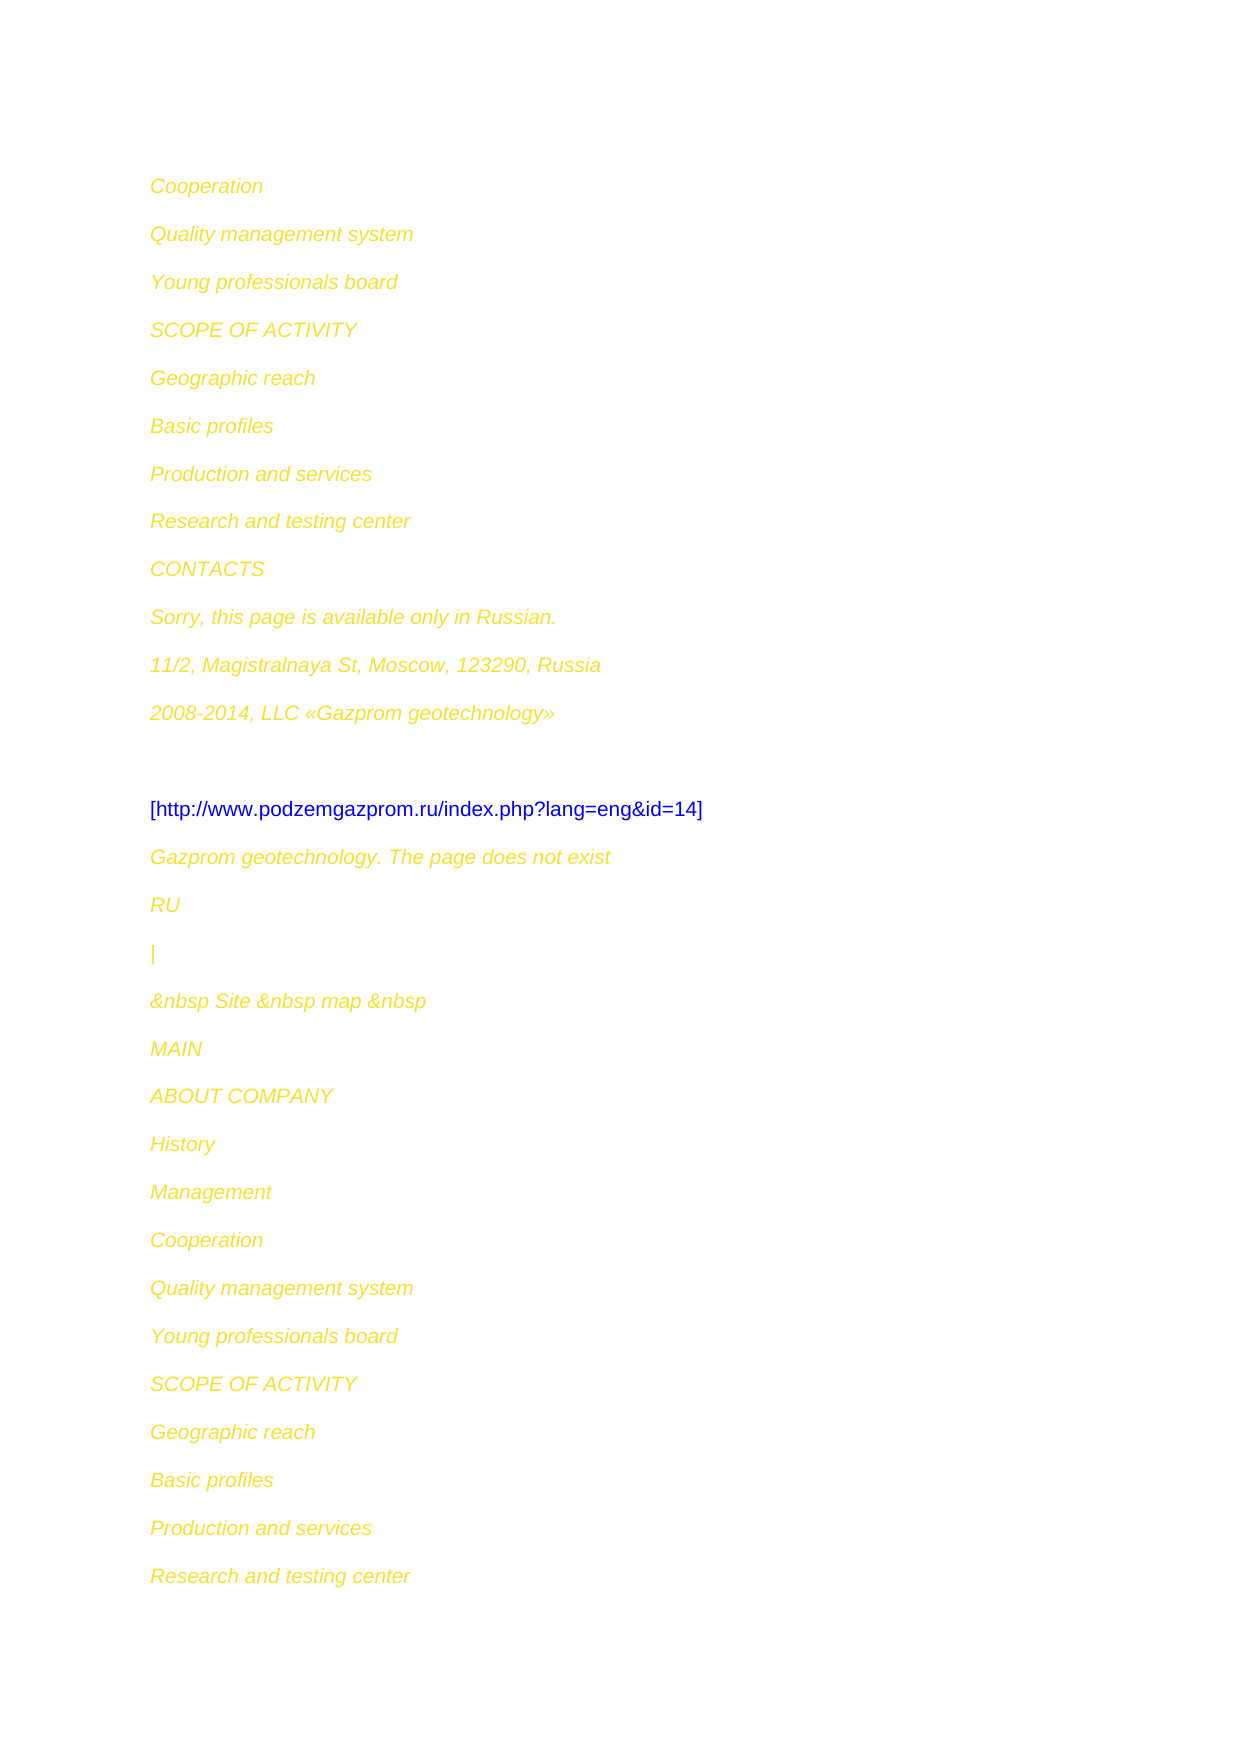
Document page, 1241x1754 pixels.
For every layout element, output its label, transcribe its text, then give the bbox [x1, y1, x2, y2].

text 2008-2014, LLC «Gazprom geotechnology» [150, 701, 1090, 725]
text &nbsp Site &nbsp map &nbsp [150, 988, 1090, 1012]
text Young professionals board [150, 1324, 1090, 1348]
text SCOPE OF ACTIVITY [150, 318, 1090, 342]
text Geographic reach [150, 366, 1090, 389]
text ABOUT COMPANY [150, 1084, 1090, 1108]
text Basic profiles [150, 413, 1090, 437]
text Management [150, 1180, 1090, 1204]
text Basic profiles [150, 1468, 1090, 1492]
text Cooperation [150, 1228, 1090, 1252]
text Quality management system [150, 222, 1090, 246]
text Young professionals board [150, 270, 1090, 294]
text RU [150, 893, 1090, 917]
text Sorry, this page is available only in Russian. [150, 605, 1090, 629]
text Research and testing center [150, 1563, 1090, 1587]
text MAIN [150, 1036, 1090, 1060]
text 11/2, Magistralnaya St, Moscow, 123290, Russia [150, 653, 1090, 677]
text SCOPE OF ACTIVITY [150, 1372, 1090, 1396]
text Gazprom geotechnology. The page does not exist [150, 845, 1090, 869]
text Production and services [150, 461, 1090, 485]
text [http://www.podzemgazprom.ru/index.php?lang=eng&id=14] [150, 797, 1090, 821]
text Quality management system [150, 1276, 1090, 1300]
text Cooperation [150, 174, 1090, 198]
text History [150, 1132, 1090, 1156]
text | [150, 941, 1090, 964]
text Geographic reach [150, 1420, 1090, 1444]
text Production and services [150, 1516, 1090, 1539]
text CONTACTS [150, 557, 1090, 581]
text Research and testing center [150, 509, 1090, 533]
